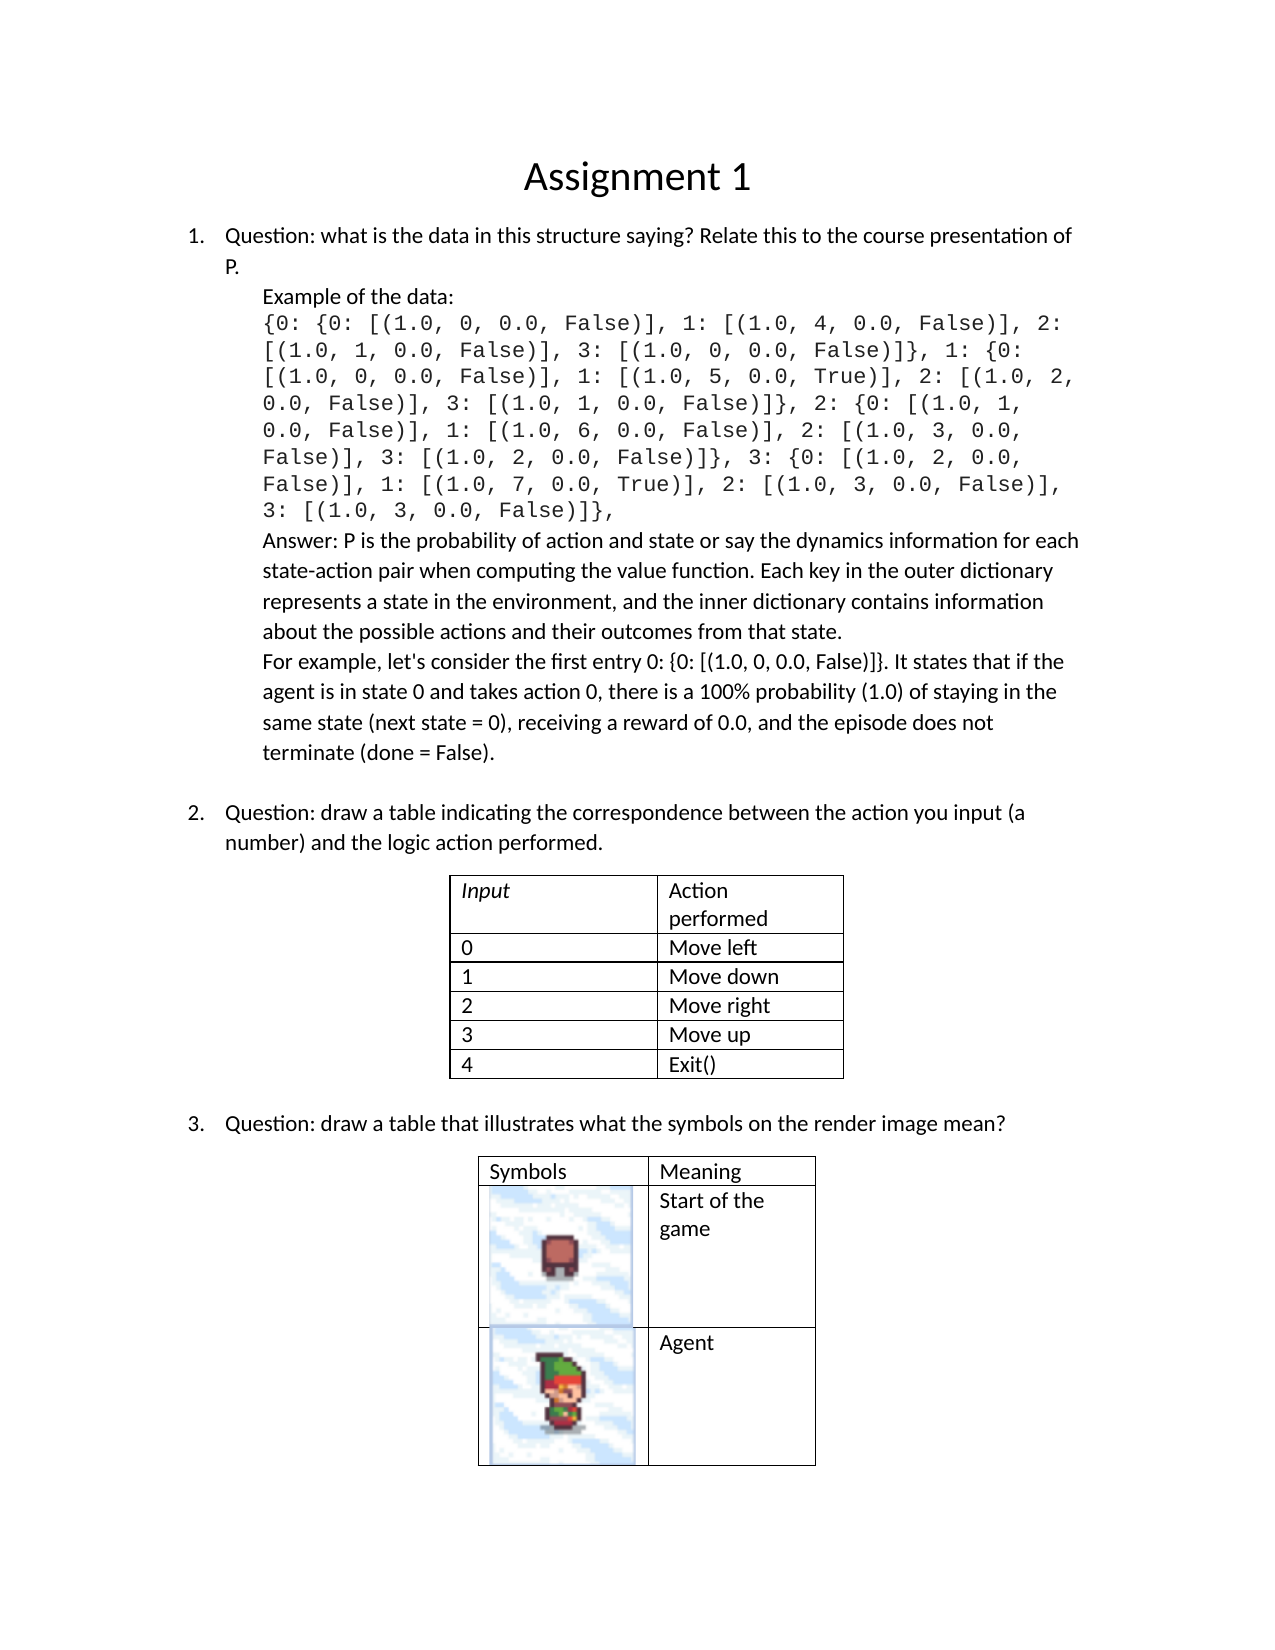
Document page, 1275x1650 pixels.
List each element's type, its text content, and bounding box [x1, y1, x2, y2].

list For example, let's consider the first entry 0: {0: [(1.0, 0, 0.0, False)]}. It states that if the agent is in state 0 and takes action 0, there is a 100% probability (1.0) of staying in the same state (next state = 0), receiving a reward of 0.0, and the episode does not terminate (done = False). [262, 647, 1087, 766]
table_cell [479, 1186, 489, 1327]
list Answer: P is the probability of action and state or say the dynamics information for each state-action pair when computing the value function. Each key in the outer dictionary represents a state in the environment, and the inner dictionary contains information about the possible actions and their outcomes from that state. [262, 526, 1087, 645]
table_header Action performed [658, 876, 843, 932]
list Question: draw a table that illustrates what the symbols on the render image mean? [187, 1109, 1087, 1137]
list Question: draw a table indicating the correspondence between the action you input (a number) and the logic action performed. [187, 798, 1087, 856]
table_cell Move down [658, 963, 843, 991]
picture [489, 1186, 636, 1465]
table_cell [634, 1186, 648, 1327]
table_header Meaning [649, 1157, 815, 1185]
table_cell Move left [658, 934, 843, 961]
table_cell [636, 1328, 648, 1464]
list {0: {0: [(1.0, 0, 0.0, False)], 1: [(1.0, 4, 0.0, False)], 2: [(1.0, 1, 0.0, False)], 3: [(1.0, 0, 0.0, False)]}, 1: {0: [(1.0, 0, 0.0, False)], 1: [(1.0, 5, 0.0, True)], 2: [(1.0, 2, 0.0, False)], 3: [(1.0, 1, 0.0, False)]}, 2: {0: [(1.0, 1, 0.0, False)], 1: [(1.0, 6, 0.0, False)], 2: [(1.0, 3, 0.0, False)], 3: [(1.0, 2, 0.0, False)]}, 3: {0: [(1.0, 2, 0.0, False)], 1: [(1.0, 7, 0.0, True)], 2: [(1.0, 3, 0.0, False)], 3: [(1.0, 3, 0.0, False)]}, [262, 312, 1087, 524]
table_cell 0 [451, 934, 657, 961]
text Assignment 1 [187, 150, 1087, 201]
table_cell 3 [451, 1021, 657, 1049]
table_cell Move up [658, 1021, 843, 1049]
table_cell Agent [649, 1328, 815, 1464]
table_cell Start of the game [649, 1186, 815, 1327]
list Example of the data: [262, 282, 1087, 310]
table_header Symbols [479, 1157, 648, 1185]
table_cell 4 [451, 1050, 657, 1078]
list Question: what is the data in this structure saying? Relate this to the course presentation of P. [187, 222, 1087, 280]
table_header Input [451, 876, 657, 932]
table_cell Move right [658, 992, 843, 1019]
table_cell 1 [451, 963, 657, 991]
table_cell 2 [451, 992, 657, 1019]
table_cell Exit() [658, 1050, 843, 1078]
table_cell [479, 1328, 489, 1464]
